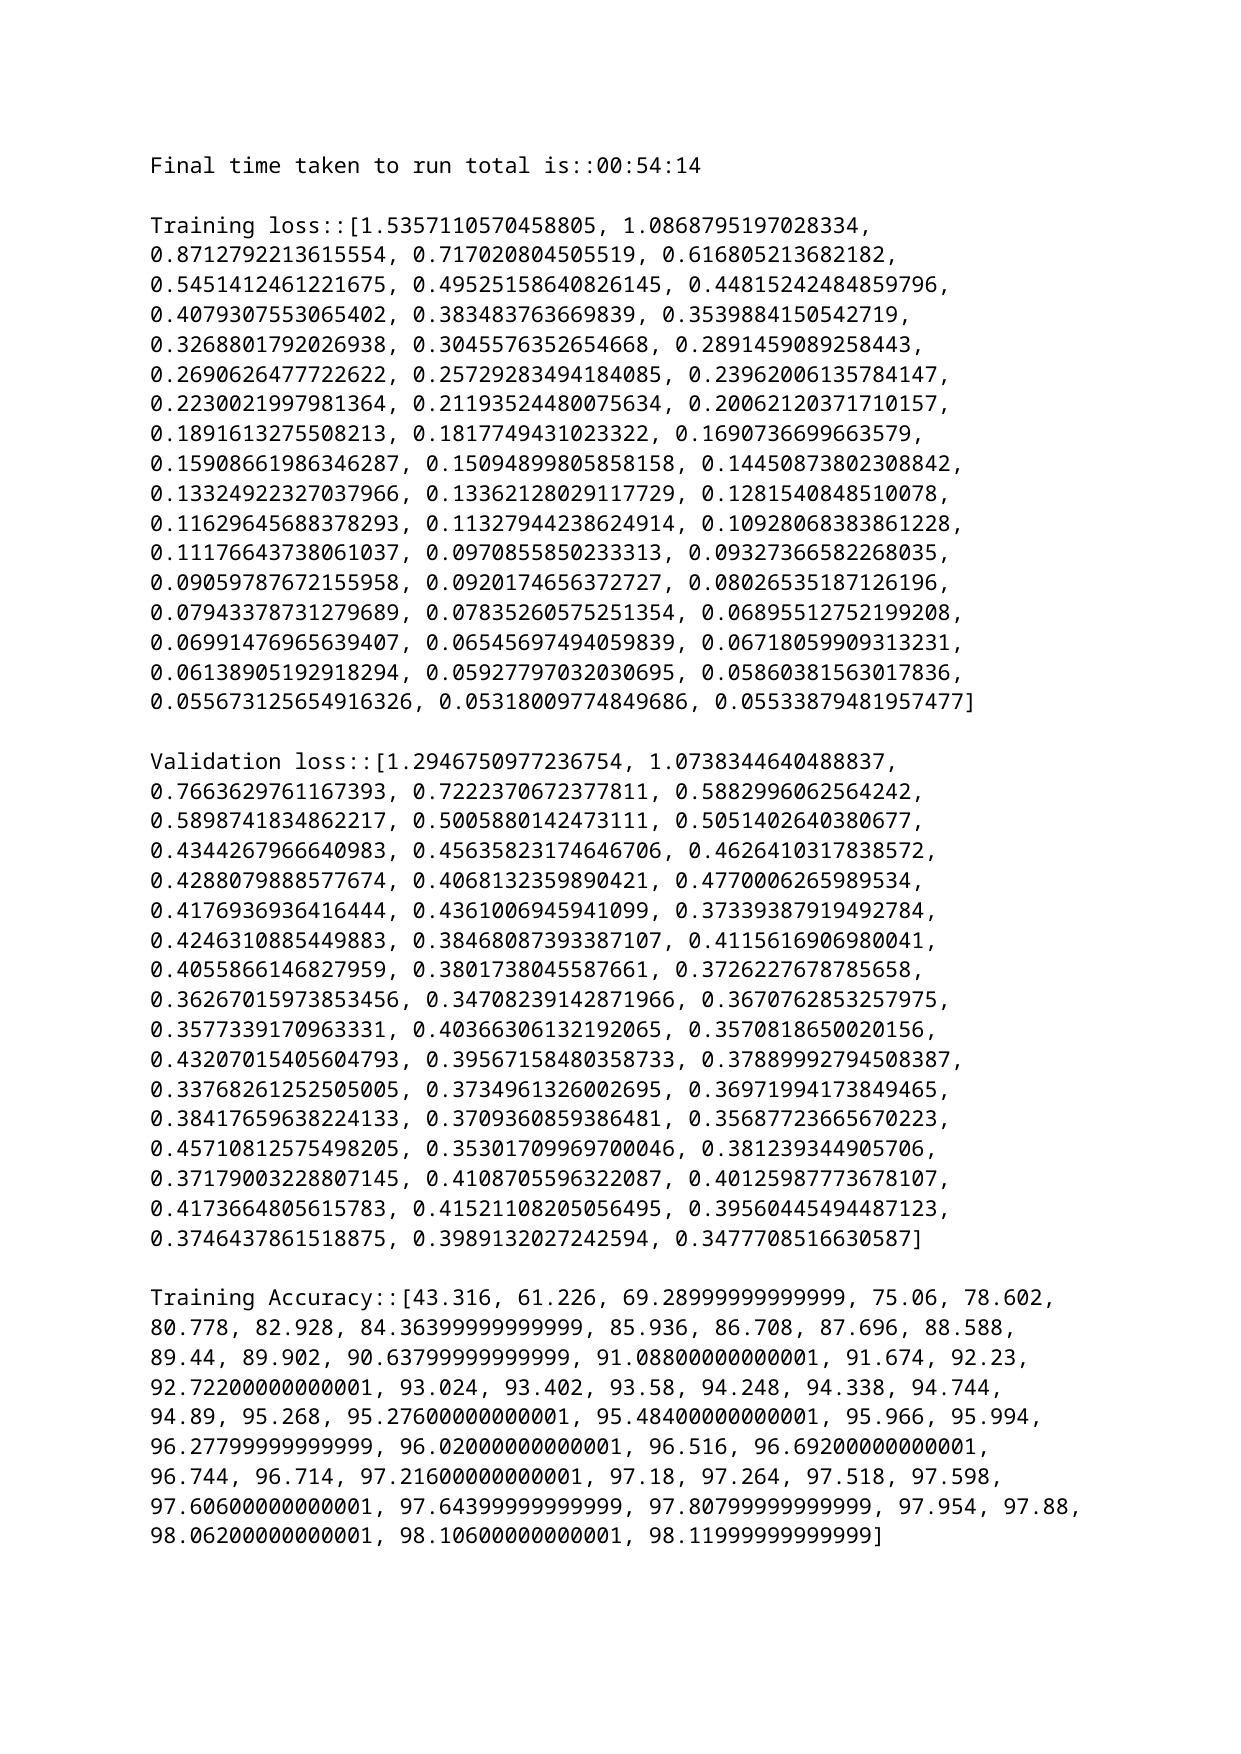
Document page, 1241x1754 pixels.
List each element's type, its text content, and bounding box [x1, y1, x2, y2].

text Final time taken to run total is::00:54:14 [150, 150, 1090, 180]
text Training loss::[1.5357110570458805, 1.0868795197028334, 0.8712792213615554, 0.717020804505519, 0.616805213682182, 0.5451412461221675, 0.49525158640826145, 0.44815242484859796, 0.4079307553065402, 0.383483763669839, 0.3539884150542719, 0.3268801792026938, 0.3045576352654668, 0.2891459089258443, 0.2690626477722622, 0.25729283494184085, 0.23962006135784147, 0.2230021997981364, 0.21193524480075634, 0.20062120371710157, 0.1891613275508213, 0.1817749431023322, 0.1690736699663579, 0.15908661986346287, 0.15094899805858158, 0.14450873802308842, 0.13324922327037966, 0.13362128029117729, 0.1281540848510078, 0.11629645688378293, 0.11327944238624914, 0.10928068383861228, 0.11176643738061037, 0.0970855850233313, 0.09327366582268035, 0.09059787672155958, 0.0920174656372727, 0.08026535187126196, 0.07943378731279689, 0.07835260575251354, 0.06895512752199208, 0.06991476965639407, 0.06545697494059839, 0.06718059909313231, 0.06138905192918294, 0.05927797032030695, 0.05860381563017836, 0.055673125654916326, 0.05318009774849686, 0.05533879481957477] [150, 209, 1090, 716]
text Validation loss::[1.2946750977236754, 1.0738344640488837, 0.7663629761167393, 0.7222370672377811, 0.5882996062564242, 0.5898741834862217, 0.5005880142473111, 0.5051402640380677, 0.4344267966640983, 0.45635823174646706, 0.4626410317838572, 0.4288079888577674, 0.4068132359890421, 0.4770006265989534, 0.4176936936416444, 0.4361006945941099, 0.37339387919492784, 0.4246310885449883, 0.38468087393387107, 0.4115616906980041, 0.4055866146827959, 0.3801738045587661, 0.3726227678785658, 0.36267015973853456, 0.34708239142871966, 0.3670762853257975, 0.3577339170963331, 0.40366306132192065, 0.3570818650020156, 0.43207015405604793, 0.39567158480358733, 0.37889992794508387, 0.33768261252505005, 0.3734961326002695, 0.36971994173849465, 0.38417659638224133, 0.3709360859386481, 0.35687723665670223, 0.45710812575498205, 0.35301709969700046, 0.381239344905706, 0.37179003228807145, 0.4108705596322087, 0.40125987773678107, 0.4173664805615783, 0.41521108205056495, 0.39560445494487123, 0.3746437861518875, 0.3989132027242594, 0.3477708516630587] [150, 746, 1090, 1252]
text Training Accuracy::[43.316, 61.226, 69.28999999999999, 75.06, 78.602, 80.778, 82.928, 84.36399999999999, 85.936, 86.708, 87.696, 88.588, 89.44, 89.902, 90.63799999999999, 91.08800000000001, 91.674, 92.23, 92.72200000000001, 93.024, 93.402, 93.58, 94.248, 94.338, 94.744, 94.89, 95.268, 95.27600000000001, 95.48400000000001, 95.966, 95.994, 96.27799999999999, 96.02000000000001, 96.516, 96.69200000000001, 96.744, 96.714, 97.21600000000001, 97.18, 97.264, 97.518, 97.598, 97.60600000000001, 97.64399999999999, 97.80799999999999, 97.954, 97.88, 98.06200000000001, 98.10600000000001, 98.11999999999999] [150, 1282, 1090, 1550]
